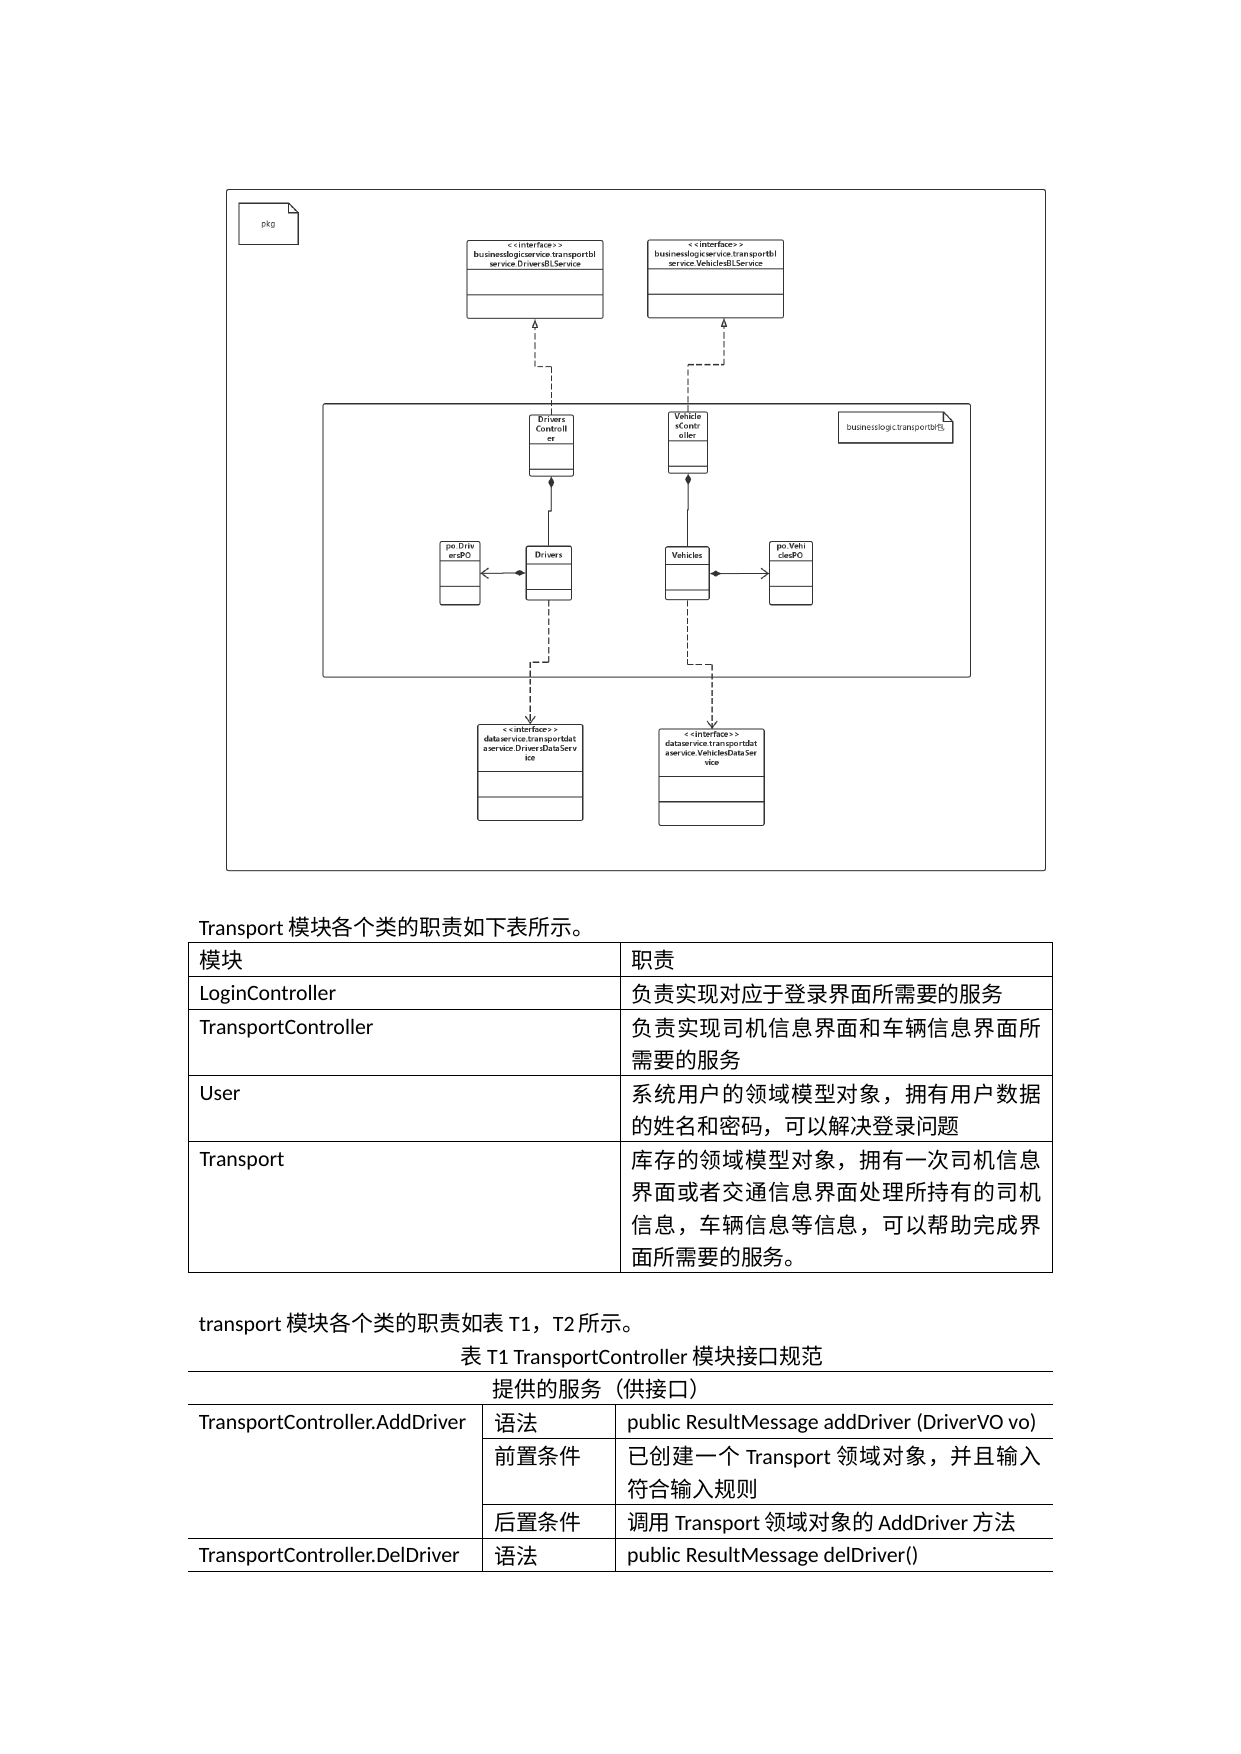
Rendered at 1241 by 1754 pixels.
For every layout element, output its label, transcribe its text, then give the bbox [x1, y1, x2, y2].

table_cell User [189, 1076, 620, 1141]
table_cell 前置条件 [483, 1439, 615, 1504]
table_cell 语法 [483, 1405, 615, 1438]
text 表T1 TransportController模块接口规范 [187, 1338, 1053, 1371]
table_cell 后置条件 [483, 1505, 615, 1537]
table_cell TransportController.AddDriver [188, 1405, 482, 1537]
picture [198, 162, 1064, 889]
table_cell 负责实现对应于登录界面所需要的服务 [621, 977, 1052, 1009]
table_cell 负责实现司机信息界面和车辆信息界面所需要的服务 [621, 1010, 1052, 1075]
table_header 模块 [189, 943, 620, 976]
text transport模块各个类的职责如表T1，T2所示。 [187, 1306, 1053, 1338]
table_cell Transport [189, 1142, 620, 1272]
text Transport模块各个类的职责如下表所示。 [187, 909, 1053, 942]
table_cell public ResultMessage addDriver (DriverVO vo) [616, 1405, 1053, 1438]
table_cell TransportController.DelDriver [188, 1539, 482, 1571]
table_cell 库存的领域模型对象，拥有一次司机信息界面或者交通信息界面处理所持有的司机信息，车辆信息等信息，可以帮助完成界面所需要的服务。 [621, 1142, 1052, 1272]
table_cell LoginController [189, 977, 620, 1009]
table_cell 语法 [483, 1539, 615, 1571]
table_header 提供的服务（供接口） [188, 1372, 1053, 1404]
table_header 职责 [621, 943, 1052, 976]
table_cell TransportController [189, 1010, 620, 1075]
table_cell 调用Transport领域对象的AddDriver方法 [616, 1505, 1053, 1537]
table_cell public ResultMessage delDriver() [616, 1539, 1053, 1571]
table_cell 已创建一个Transport领域对象，并且输入符合输入规则 [616, 1439, 1053, 1504]
table_cell 系统用户的领域模型对象，拥有用户数据的姓名和密码，可以解决登录问题 [621, 1076, 1052, 1141]
